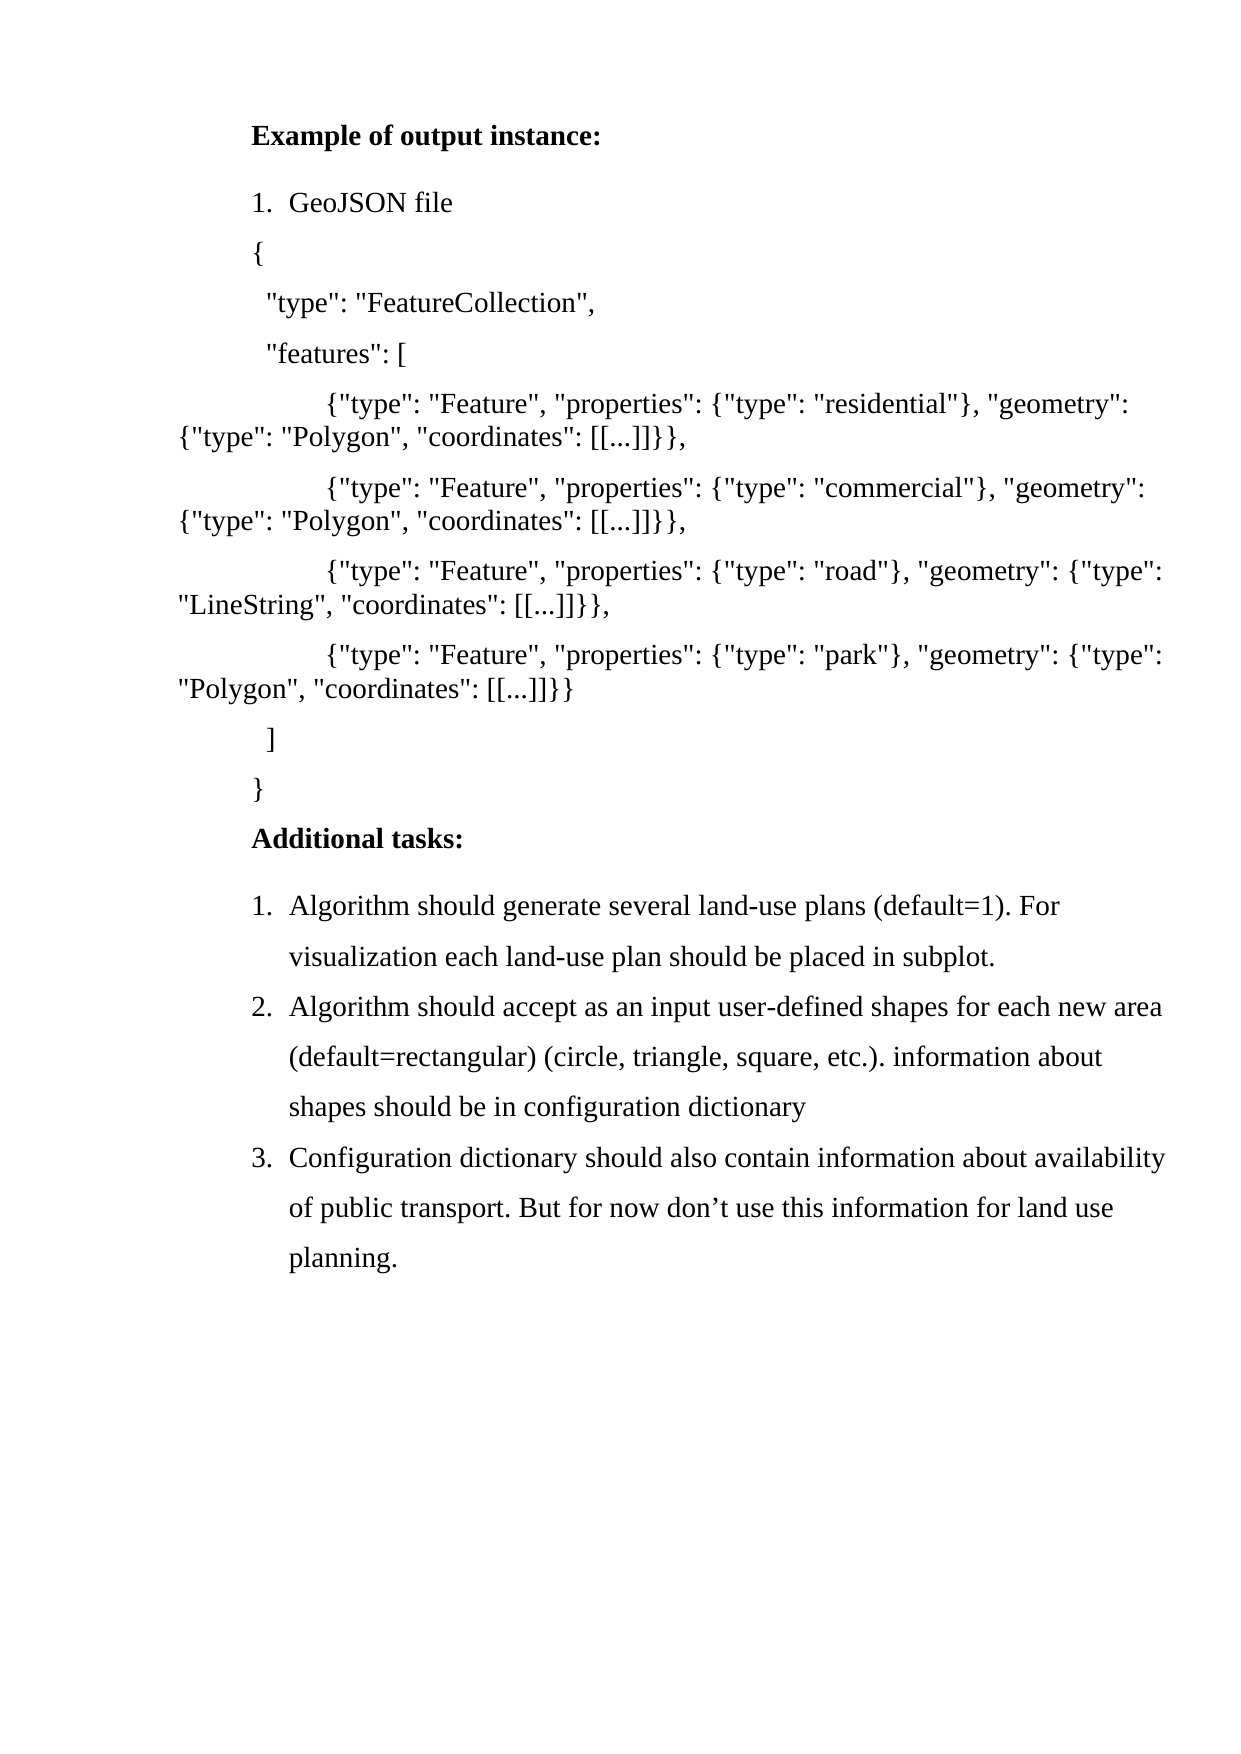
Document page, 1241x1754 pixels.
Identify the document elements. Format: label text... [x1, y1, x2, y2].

list Algorithm should accept as an input user-defined shapes for each new area (default=rectangular) (circle, triangle, square, etc.). information about shapes should be in configuration dictionary [251, 989, 1181, 1123]
text } [177, 771, 1181, 805]
list GeoJSON file [251, 185, 1181, 219]
text {"type": "Feature", "properties": {"type": "park"}, "geometry": {"type": "Polygon", "coordinates": [[...]]}} [177, 637, 1181, 704]
text Example of output instance: [177, 118, 1181, 152]
text {"type": "Feature", "properties": {"type": "road"}, "geometry": {"type": "LineString", "coordinates": [[...]]}}, [177, 553, 1181, 621]
text Additional tasks: [177, 821, 1181, 855]
text { [177, 235, 1181, 269]
list Configuration dictionary should also contain information about availability of public transport. But for now don’t use this information for land use planning. [251, 1140, 1181, 1274]
text "features": [ [177, 336, 1181, 369]
text {"type": "Feature", "properties": {"type": "commercial"}, "geometry": {"type": "Polygon", "coordinates": [[...]]}}, [177, 470, 1181, 537]
text {"type": "Feature", "properties": {"type": "residential"}, "geometry": {"type": "Polygon", "coordinates": [[...]]}}, [177, 386, 1181, 453]
text ] [177, 721, 1181, 754]
list Algorithm should generate several land-use plans (default=1). For visualization each land-use plan should be placed in subplot. [251, 888, 1181, 972]
text "type": "FeatureCollection", [177, 286, 1181, 319]
